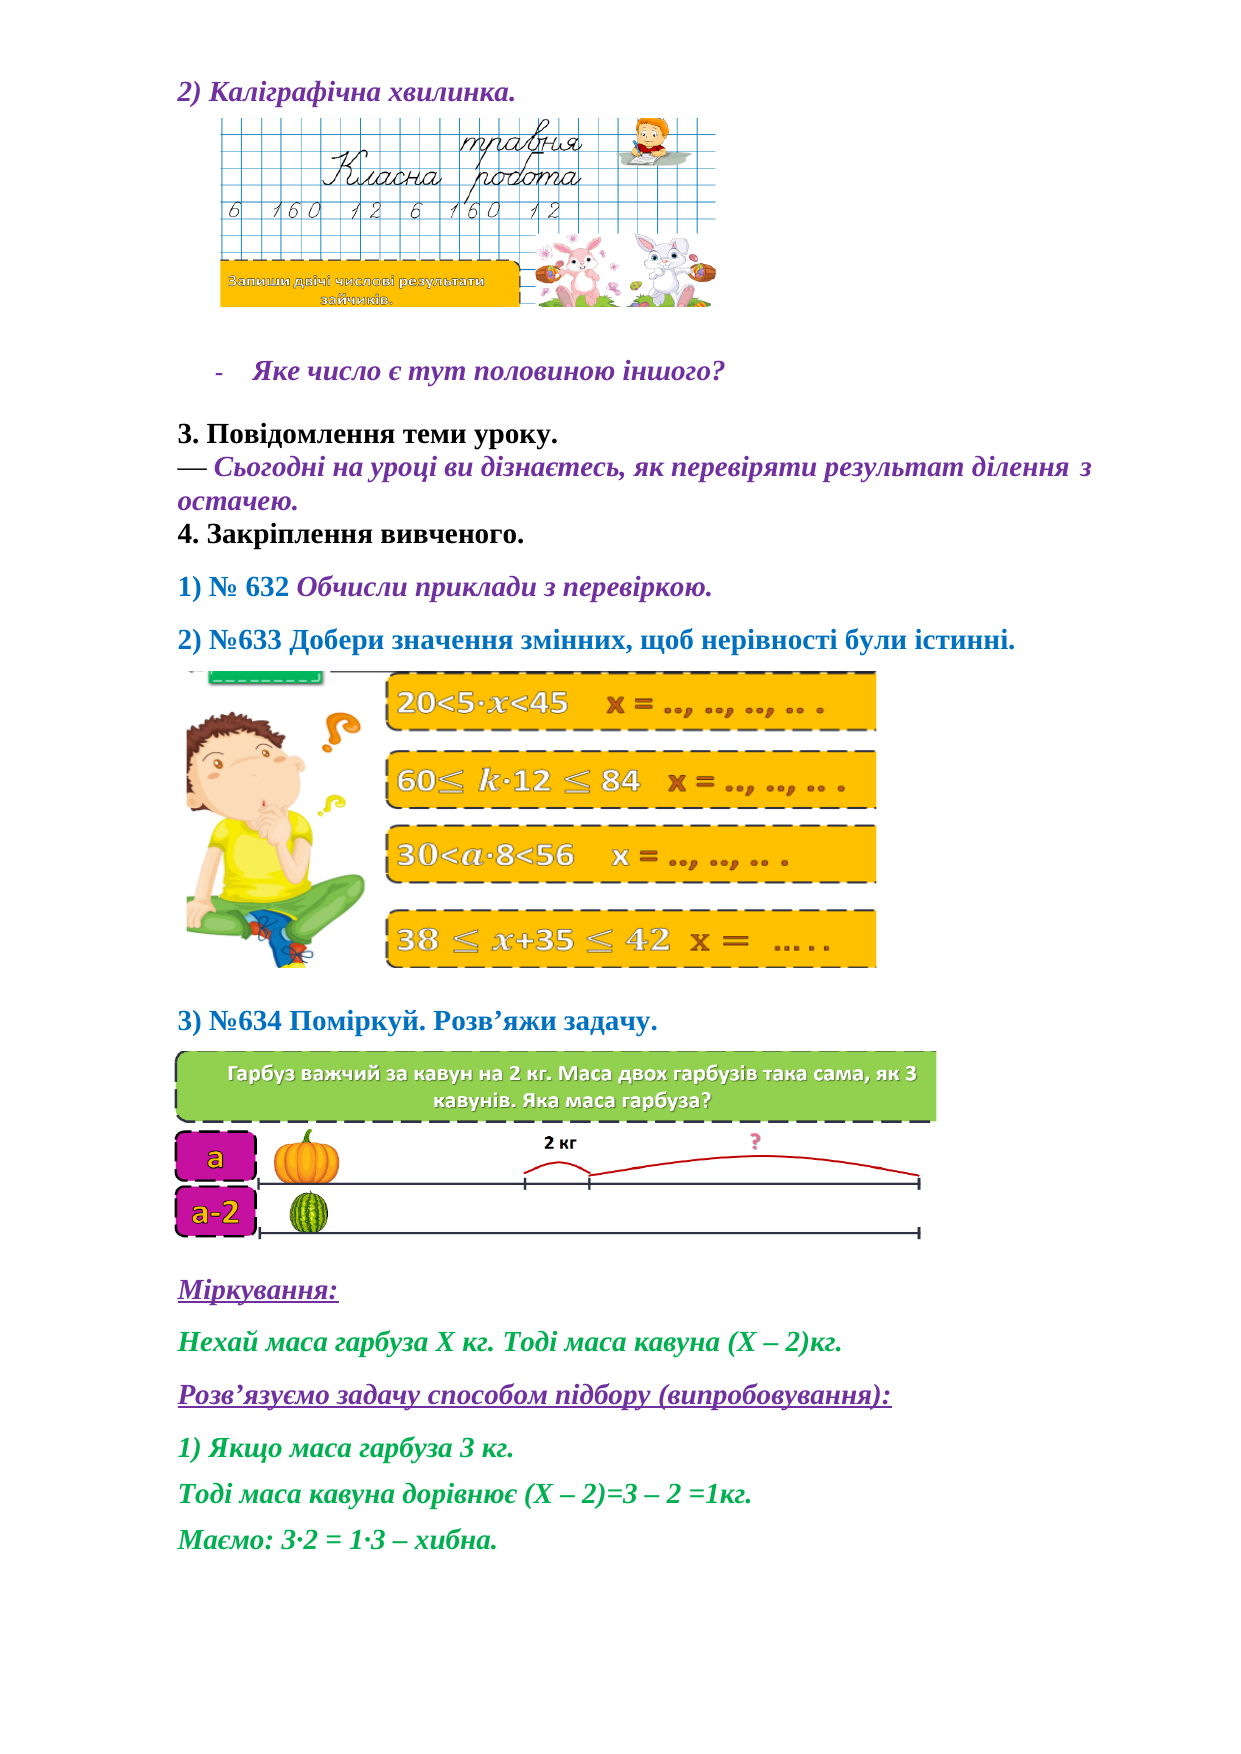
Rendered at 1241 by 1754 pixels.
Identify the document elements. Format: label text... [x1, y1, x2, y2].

text Маємо: 3∙2 = 1∙3 – хибна. [177, 1522, 1152, 1556]
text 4. Закріплення вивченого. [177, 516, 1152, 550]
list Яке число є тут половиною іншого? [215, 353, 1152, 387]
text 2) Каліграфічна хвилинка. [177, 74, 1152, 107]
text 1) № 632 Обчисли приклади з перевіркою. [177, 569, 1152, 603]
text Розв’язуємо задачу способом підбору (випробовування): [177, 1377, 1152, 1411]
text 1) Якщо маса гарбуза 3 кг. [177, 1430, 1152, 1464]
picture [169, 1051, 937, 1253]
text 3) №634 Поміркуй. Розв’яжи задачу. [177, 1003, 1152, 1037]
picture [186, 671, 877, 968]
text Тоді маса кавуна дорівнює (Х – 2)=3 – 2 =1кг. [177, 1476, 1152, 1510]
text Міркування: [177, 1272, 1152, 1305]
picture [220, 118, 717, 307]
text 3. Повідомлення теми уроку. [177, 416, 1152, 449]
text Нехай маса гарбуза Х кг. Тоді маса кавуна (Х – 2)кг. [177, 1324, 1152, 1358]
text 2) №633 Добери значення змінних, щоб нерівності були істинні. [177, 622, 1152, 656]
text — Сьогодні на уроці ви дізнаєтесь, як перевіряти результат ділення з остачею. [177, 449, 1152, 516]
